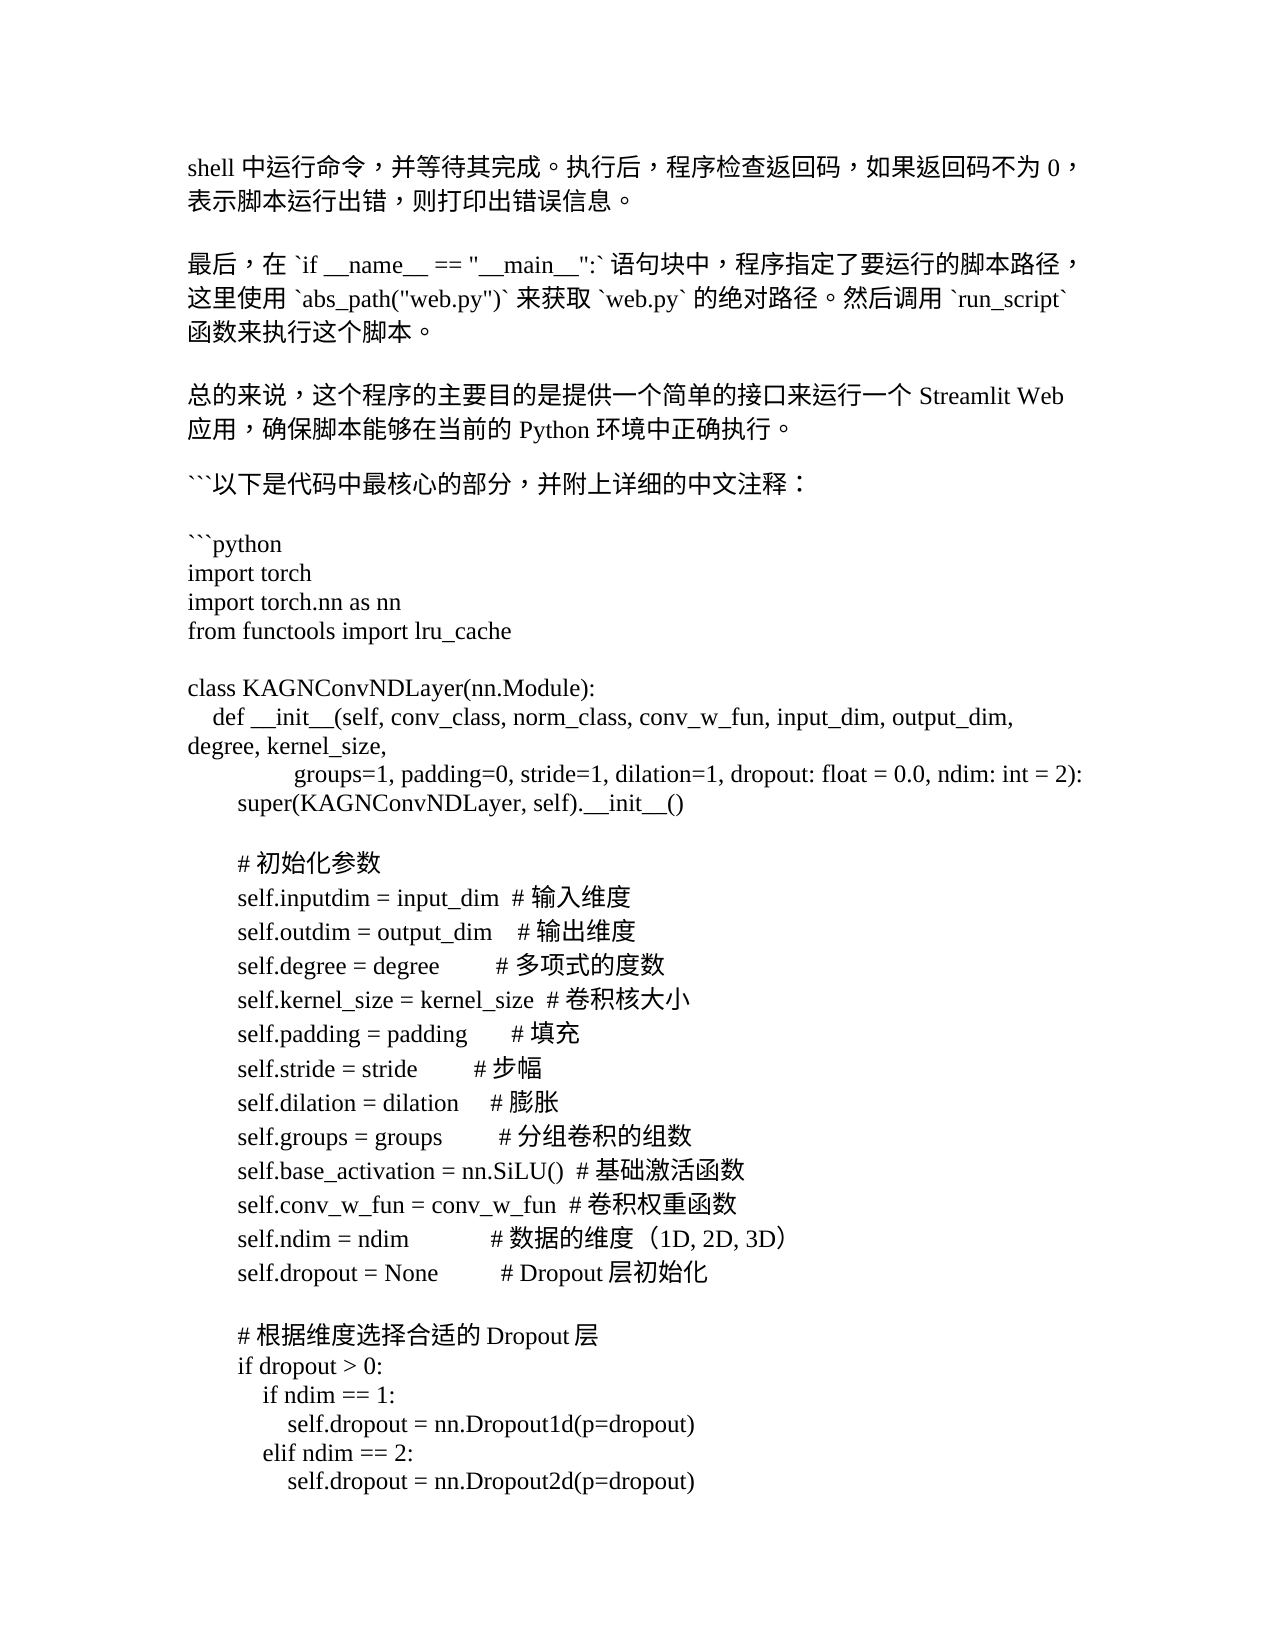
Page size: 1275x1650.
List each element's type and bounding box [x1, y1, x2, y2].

text [187, 150, 1087, 446]
text [187, 467, 1087, 1495]
